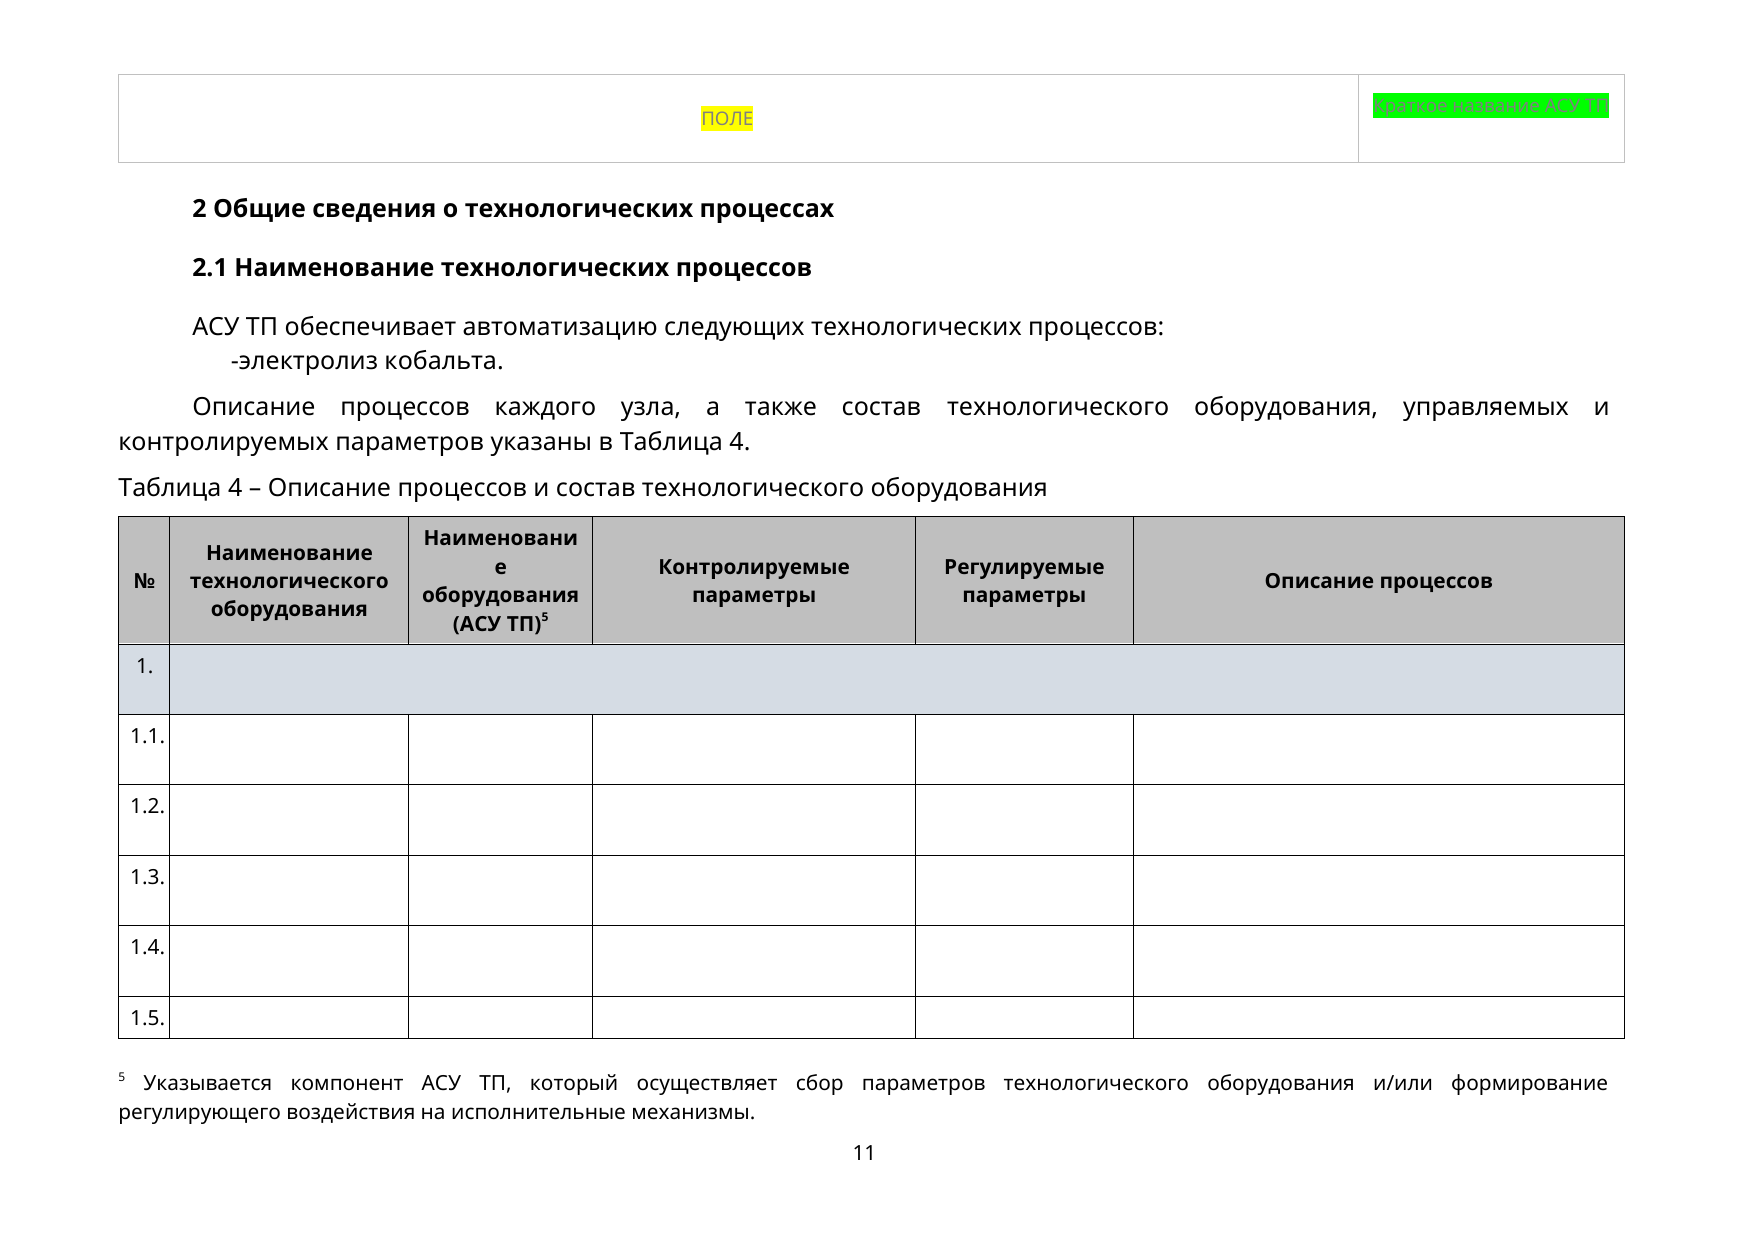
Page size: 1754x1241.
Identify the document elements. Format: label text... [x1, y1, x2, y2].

table_header Наименование оборудования (АСУ ТП) [409, 517, 592, 643]
table_header Описание процессов [1134, 517, 1624, 643]
table_cell [170, 856, 408, 925]
table_cell [409, 997, 592, 1038]
text Таблица 4 – Описание процессов и состав технологического оборудования [118, 470, 1610, 504]
table_cell [593, 926, 915, 996]
table_cell [593, 856, 915, 925]
table_cell [170, 926, 408, 996]
table_cell [409, 856, 592, 925]
table_cell [170, 645, 1624, 714]
table_cell [119, 997, 169, 1038]
table_cell [593, 997, 915, 1038]
table_cell [409, 926, 592, 996]
subtitle Общие сведения о технологических процессах [118, 190, 1610, 224]
table_cell [409, 785, 592, 855]
table_cell [916, 926, 1133, 996]
table_cell [916, 997, 1133, 1038]
table_header Регулируемые параметры [916, 517, 1133, 643]
subtitle Наименование технологических процессов [118, 249, 1610, 283]
table_cell [119, 645, 169, 714]
table_cell [119, 785, 169, 855]
text АСУ ТП обеспечивает автоматизацию следующих технологических процессов: [118, 308, 1610, 342]
table_header Наименование технологического оборудования [170, 517, 408, 643]
table_cell [119, 856, 169, 925]
table_cell [1134, 715, 1624, 784]
table_header № [119, 517, 169, 643]
table_cell [916, 785, 1133, 855]
table_cell [916, 856, 1133, 925]
table_cell [409, 715, 592, 784]
table_cell [1134, 926, 1624, 996]
table_cell [1134, 785, 1624, 855]
table_cell [593, 785, 915, 855]
table_header Контролируемые параметры [593, 517, 915, 643]
table_cell [916, 715, 1133, 784]
table_cell [170, 997, 408, 1038]
table_cell [593, 715, 915, 784]
table_cell [170, 785, 408, 855]
table_cell [170, 715, 408, 784]
text Описание процессов каждого узла, а также состав технологического оборудования, управляемых и контролируемых параметров указаны в Таблица 4. [118, 389, 1610, 457]
table_cell [119, 926, 169, 996]
table_cell [1134, 856, 1624, 925]
table_cell [119, 715, 169, 784]
table_cell [1134, 997, 1624, 1038]
list -электролиз кобальта. [231, 342, 1610, 377]
